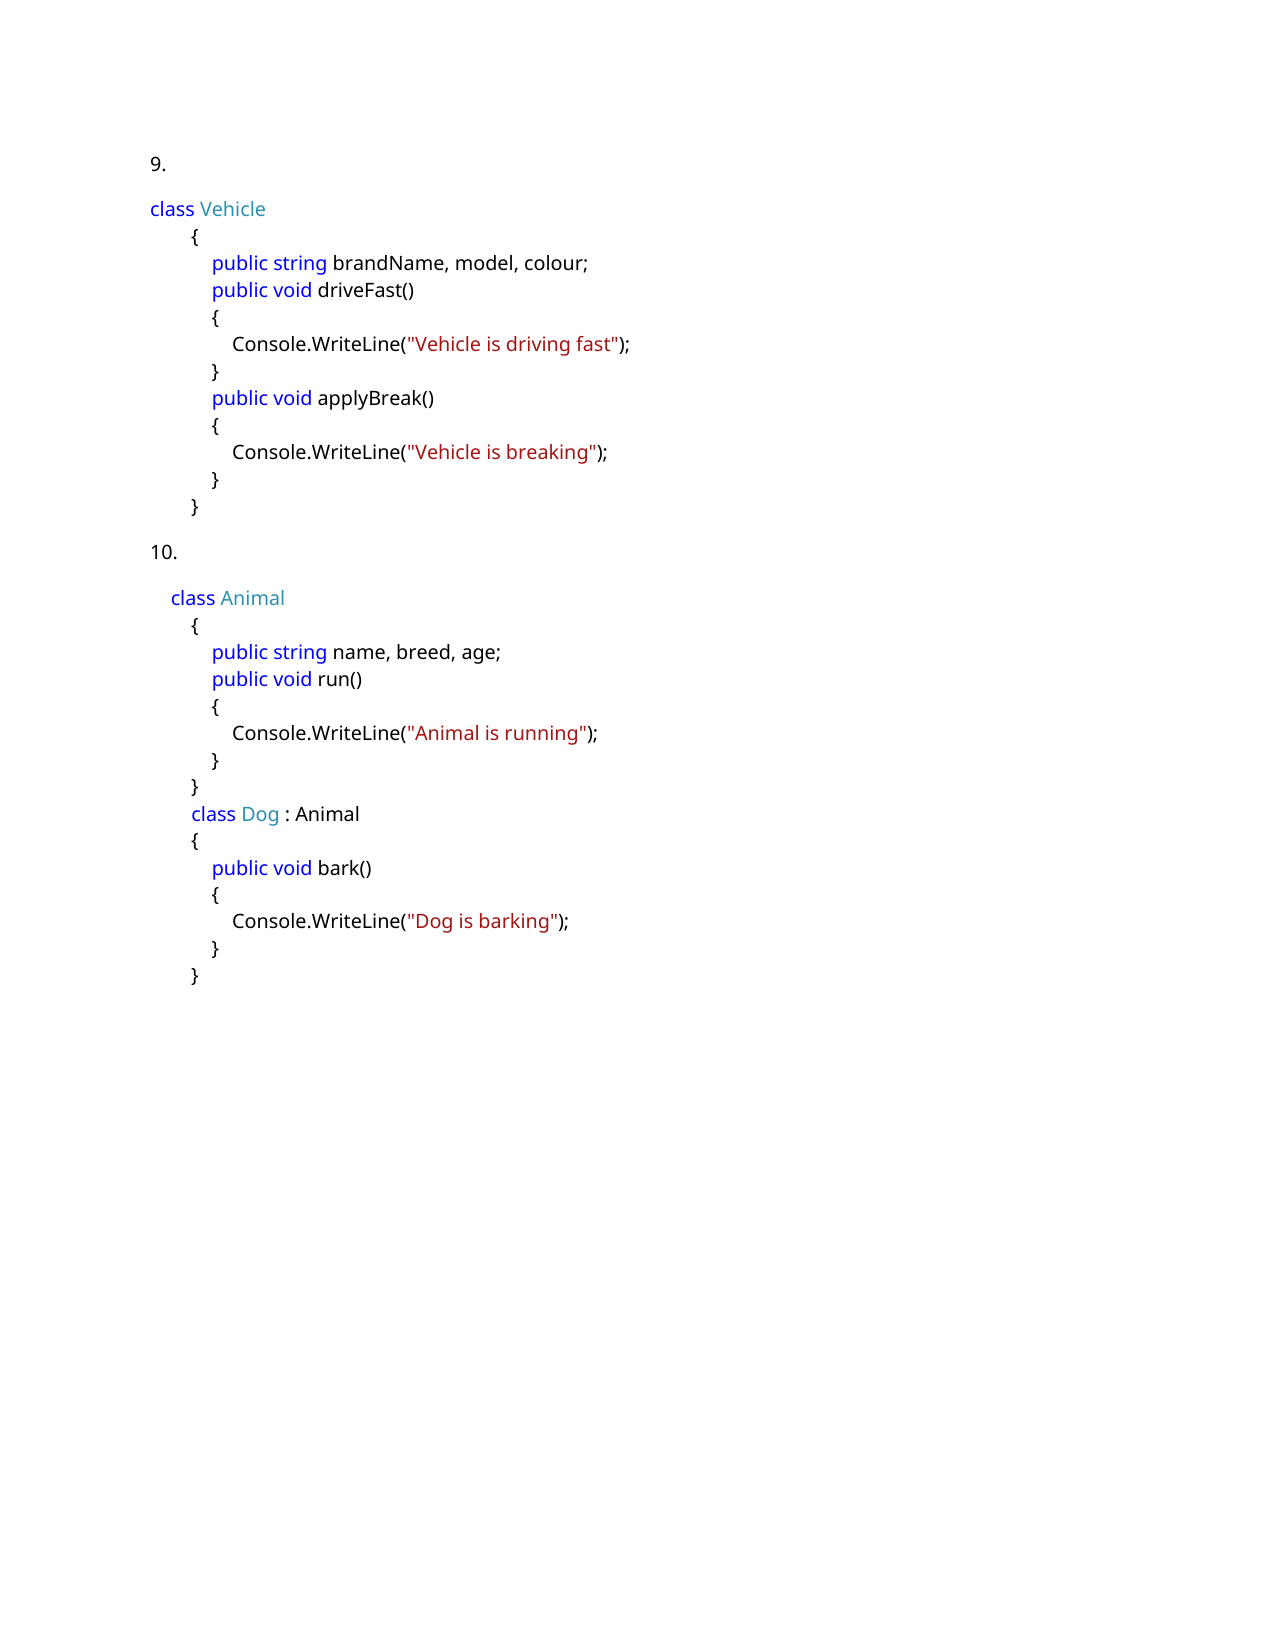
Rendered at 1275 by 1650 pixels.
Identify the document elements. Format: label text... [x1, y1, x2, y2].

text Console.WriteLine("Vehicle is breaking"); [150, 438, 1181, 466]
text } [150, 746, 1181, 773]
text public string brandName, model, colour; [150, 250, 1181, 277]
text Console.WriteLine("Animal is running"); [150, 719, 1181, 746]
text } [150, 466, 1181, 492]
text public void bark() [150, 854, 1181, 881]
text public void applyBreak() [150, 384, 1181, 412]
text } [150, 962, 1181, 989]
text } [150, 492, 1181, 519]
text { [150, 692, 1181, 719]
text { [150, 223, 1181, 250]
text public void run() [150, 665, 1181, 692]
text { [150, 881, 1181, 908]
text 9. [150, 150, 1181, 177]
text { [150, 304, 1181, 331]
text class Dog : Animal [150, 800, 1181, 827]
text class Vehicle [150, 196, 1181, 223]
text { [150, 611, 1181, 638]
text class Animal [150, 584, 1181, 611]
text 10. [150, 538, 1181, 565]
text Console.WriteLine("Dog is barking"); [150, 908, 1181, 935]
text } [150, 773, 1181, 800]
text { [150, 827, 1181, 854]
text public string name, breed, age; [150, 638, 1181, 665]
text public void driveFast() [150, 277, 1181, 304]
text { [150, 412, 1181, 438]
text } [150, 358, 1181, 384]
text } [150, 935, 1181, 962]
text Console.WriteLine("Vehicle is driving fast"); [150, 331, 1181, 358]
